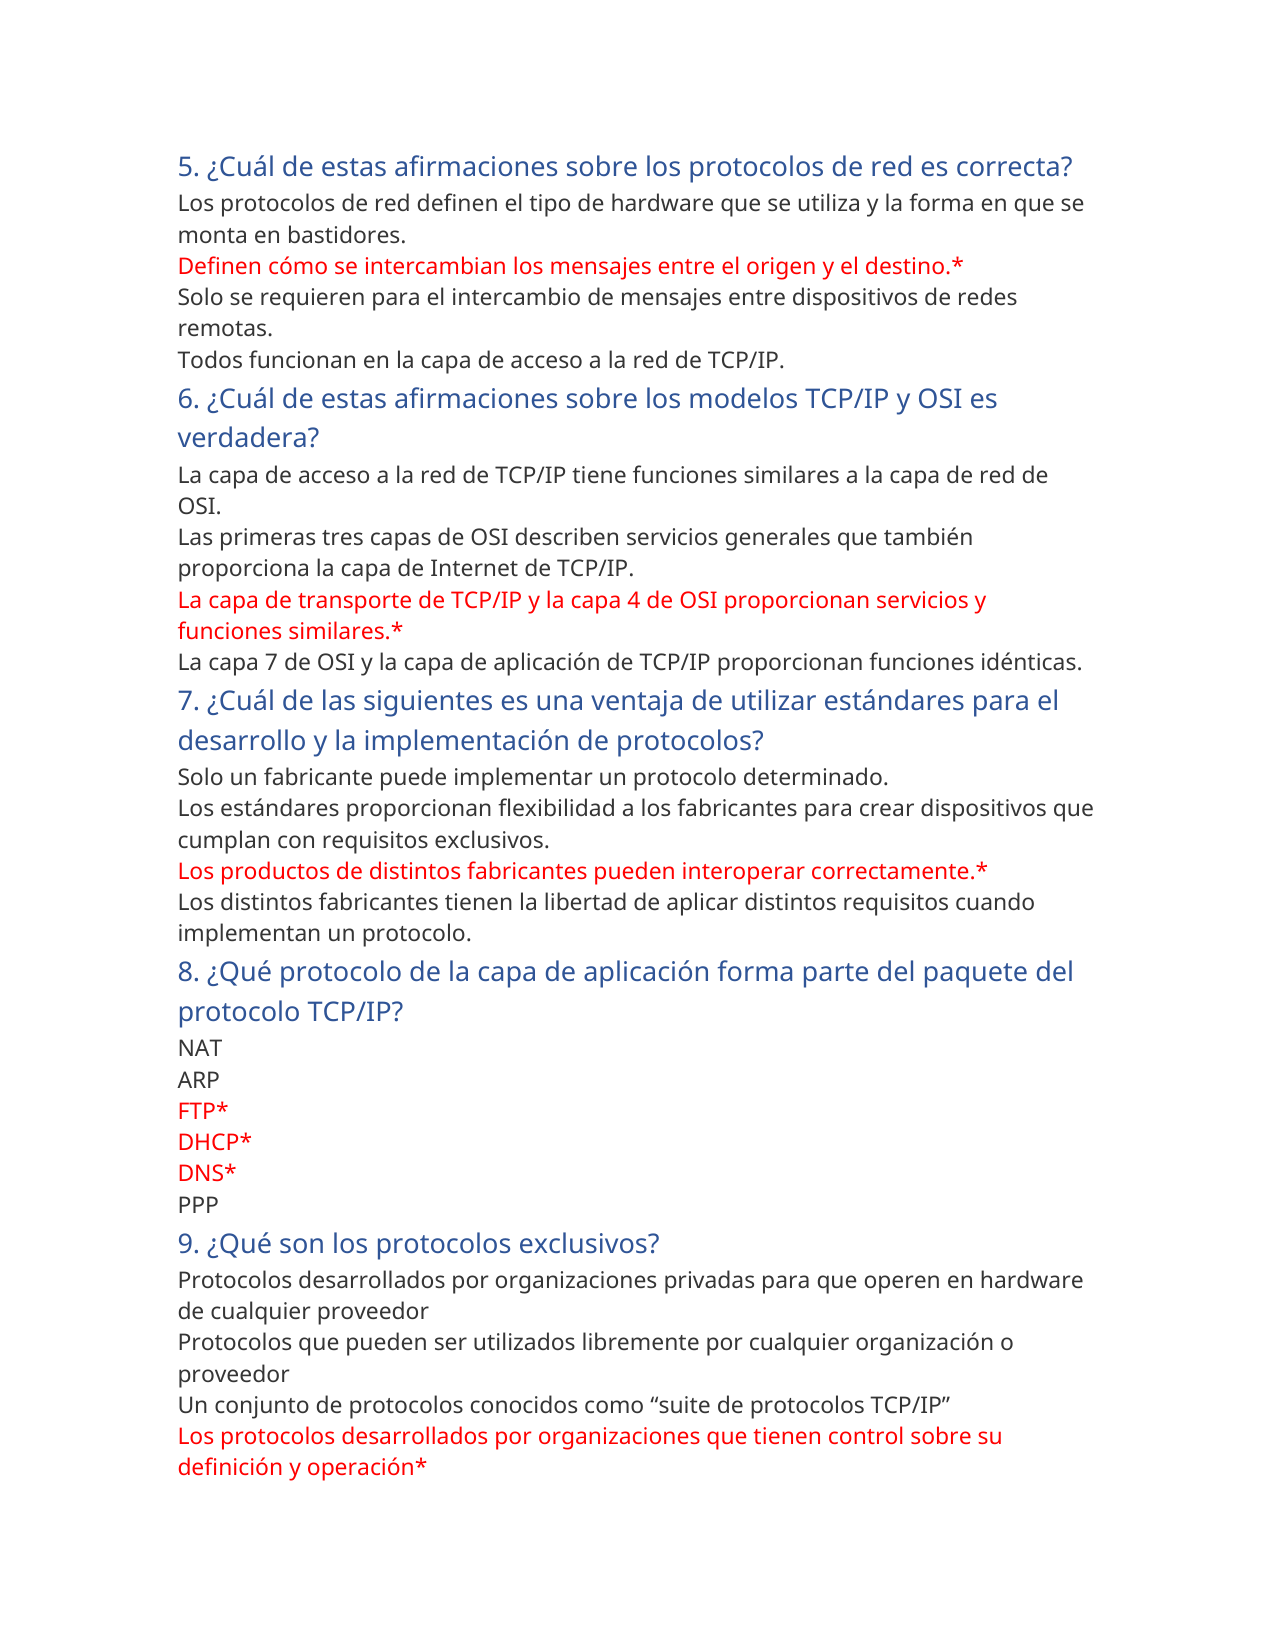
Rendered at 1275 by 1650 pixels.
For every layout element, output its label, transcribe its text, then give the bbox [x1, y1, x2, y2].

text Solo un fabricante puede implementar un protocolo determinado. Los estándares proporcionan flexibilidad a los fabricantes para crear dispositivos que cumplan con requisitos exclusivos. Los productos de distintos fabricantes pueden interoperar correctamente.* Los distintos fabricantes tienen la libertad de aplicar distintos requisitos cuando implementan un protocolo. [177, 761, 1098, 949]
subtitle 9. ¿Qué son los protocolos exclusivos? [177, 1224, 1098, 1261]
text Los protocolos de red definen el tipo de hardware que se utiliza y la forma en que se monta en bastidores. Definen cómo se intercambian los mensajes entre el origen y el destino.* Solo se requieren para el intercambio de mensajes entre dispositivos de redes remotas. Todos funcionan en la capa de acceso a la red de TCP/IP. [177, 187, 1098, 375]
text NAT ARP FTP* DHCP* DNS* PPP [177, 1032, 1098, 1220]
text Protocolos desarrollados por organizaciones privadas para que operen en hardware de cualquier proveedor Protocolos que pueden ser utilizados libremente por cualquier organización o proveedor Un conjunto de protocolos conocidos como “suite de protocolos TCP/IP” Los protocolos desarrollados por organizaciones que tienen control sobre su definición y operación* [177, 1264, 1098, 1483]
subtitle 6. ¿Cuál de estas afirmaciones sobre los modelos TCP/IP y OSI es verdadera? [177, 379, 1098, 456]
text La capa de acceso a la red de TCP/IP tiene funciones similares a la capa de red de OSI. Las primeras tres capas de OSI describen servicios generales que también proporciona la capa de Internet de TCP/IP. La capa de transporte de TCP/IP y la capa 4 de OSI proporcionan servicios y funciones similares.* La capa 7 de OSI y la capa de aplicación de TCP/IP proporcionan funciones idénticas. [177, 459, 1098, 677]
subtitle 7. ¿Cuál de las siguientes es una ventaja de utilizar estándares para el desarrollo y la implementación de protocolos? [177, 682, 1098, 758]
subtitle 8. ¿Qué protocolo de la capa de aplicación forma parte del paquete del protocolo TCP/IP? [177, 953, 1098, 1029]
subtitle 5. ¿Cuál de estas afirmaciones sobre los protocolos de red es correcta? [177, 148, 1098, 184]
